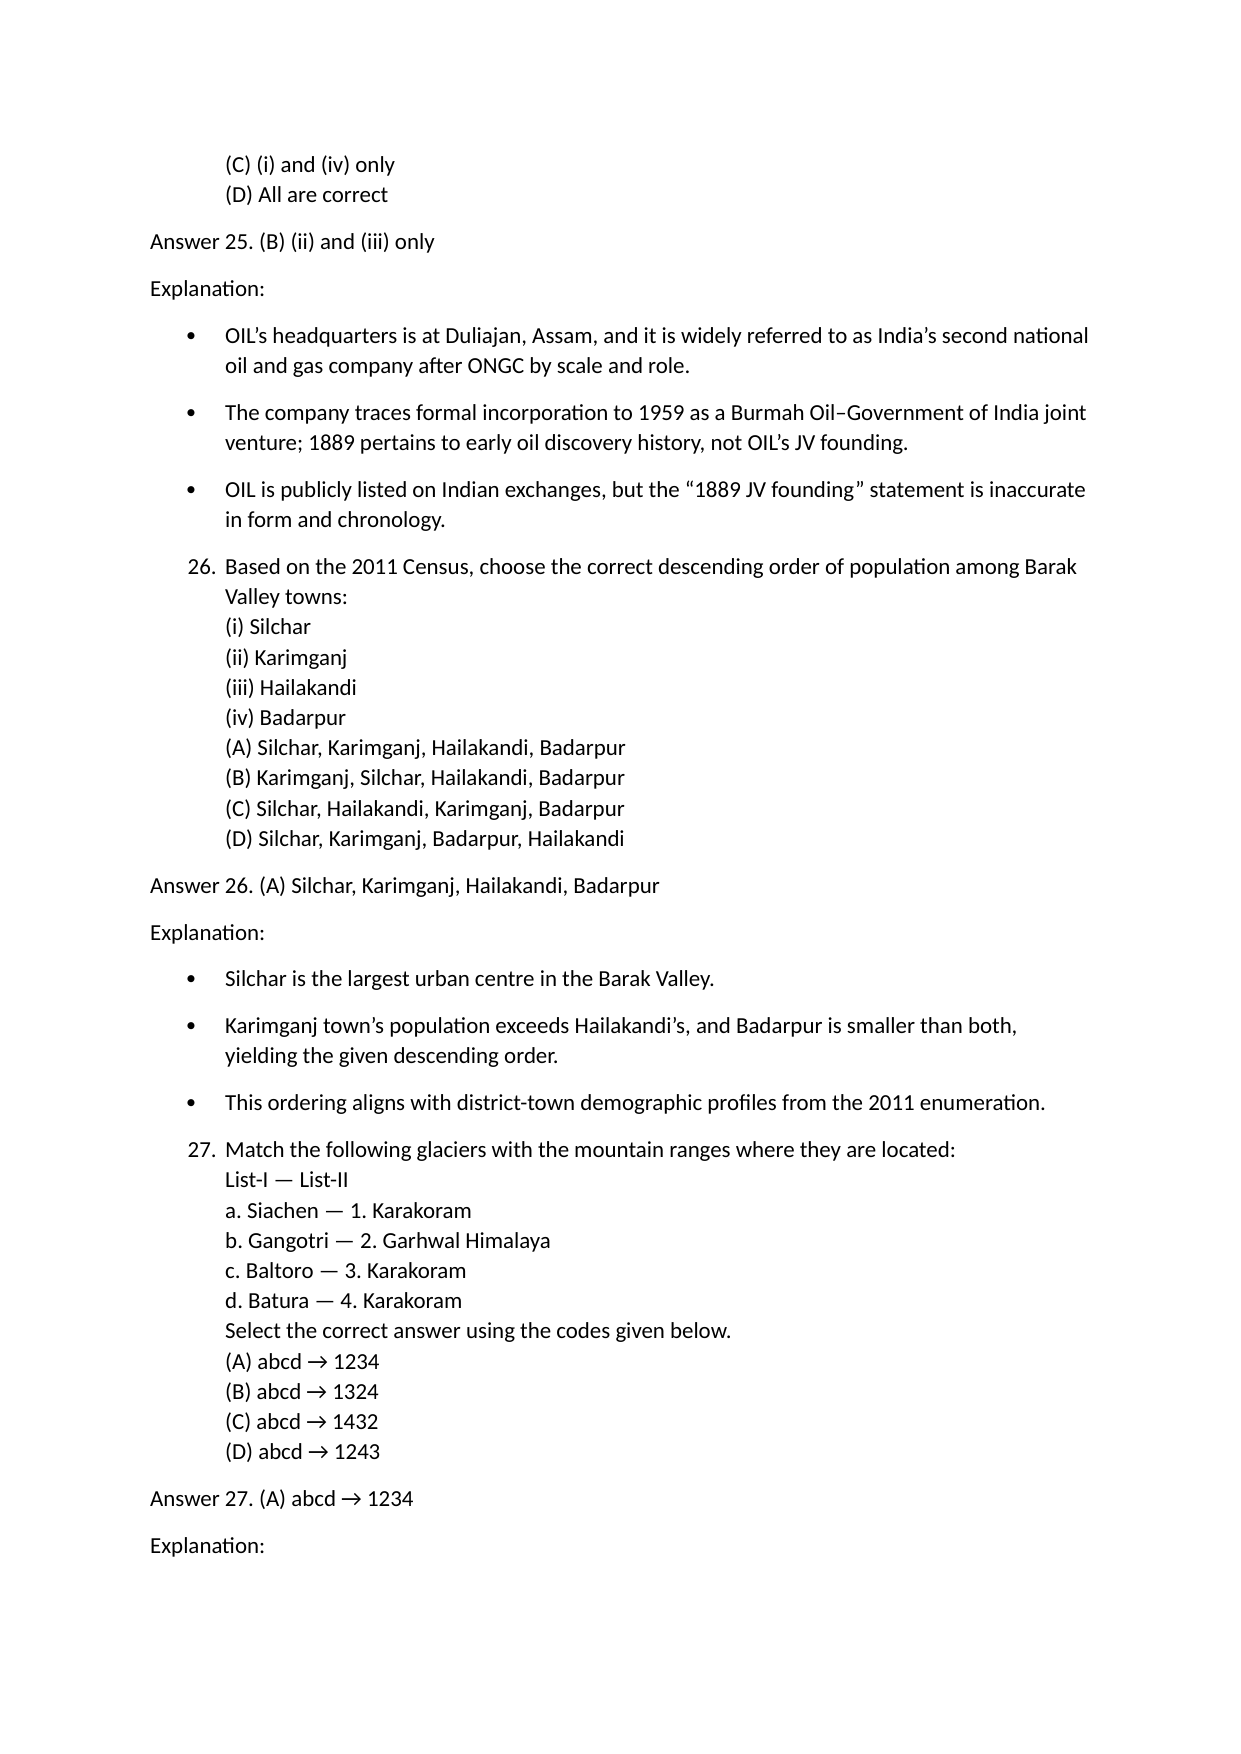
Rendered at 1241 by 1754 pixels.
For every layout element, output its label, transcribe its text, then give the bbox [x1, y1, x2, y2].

list This ordering aligns with district-town demographic profiles from the 2011 enumeration. [187, 1088, 1090, 1117]
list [187, 150, 1090, 208]
list Silchar is the largest urban centre in the Barak Valley. [187, 964, 1090, 993]
list OIL’s headquarters is at Duliajan, Assam, and it is widely referred to as India’s second national oil and gas company after ONGC by scale and role. [187, 321, 1090, 379]
text Explanation: [150, 1531, 1090, 1559]
text Explanation: [150, 274, 1090, 302]
list OIL is publicly listed on Indian exchanges, but the “1889 JV founding” statement is inaccurate in form and chronology. [187, 475, 1090, 533]
list Karimganj town’s population exceeds Hailakandi’s, and Badarpur is smaller than both, yielding the given descending order. [187, 1011, 1090, 1070]
text Answer 25. (B) (ii) and (iii) only [150, 227, 1090, 255]
list Match the following glaciers with the mountain ranges where they are located: List-I — List-II a. Siachen — 1. Karakoram b. Gangotri — 2. Garhwal Himalaya c. Baltoro — 3. Karakoram d. Batura — 4. Karakoram Select the correct answer using the codes given below. (A) abcd → 1234 (B) abcd → 1324 (C) abcd → 1432 (D) abcd → 1243 [187, 1135, 1090, 1466]
list Based on the 2011 Census, choose the correct descending order of population among Barak Valley towns: (i) Silchar (ii) Karimganj (iii) Hailakandi (iv) Badarpur (A) Silchar, Karimganj, Hailakandi, Badarpur (B) Karimganj, Silchar, Hailakandi, Badarpur (C) Silchar, Hailakandi, Karimganj, Badarpur (D) Silchar, Karimganj, Badarpur, Hailakandi [187, 552, 1090, 852]
text Answer 26. (A) Silchar, Karimganj, Hailakandi, Badarpur [150, 871, 1090, 899]
list The company traces formal incorporation to 1959 as a Burmah Oil–Government of India joint venture; 1889 pertains to early oil discovery history, not OIL’s JV founding. [187, 398, 1090, 456]
text Answer 27. (A) abcd → 1234 [150, 1484, 1090, 1512]
text Explanation: [150, 918, 1090, 946]
